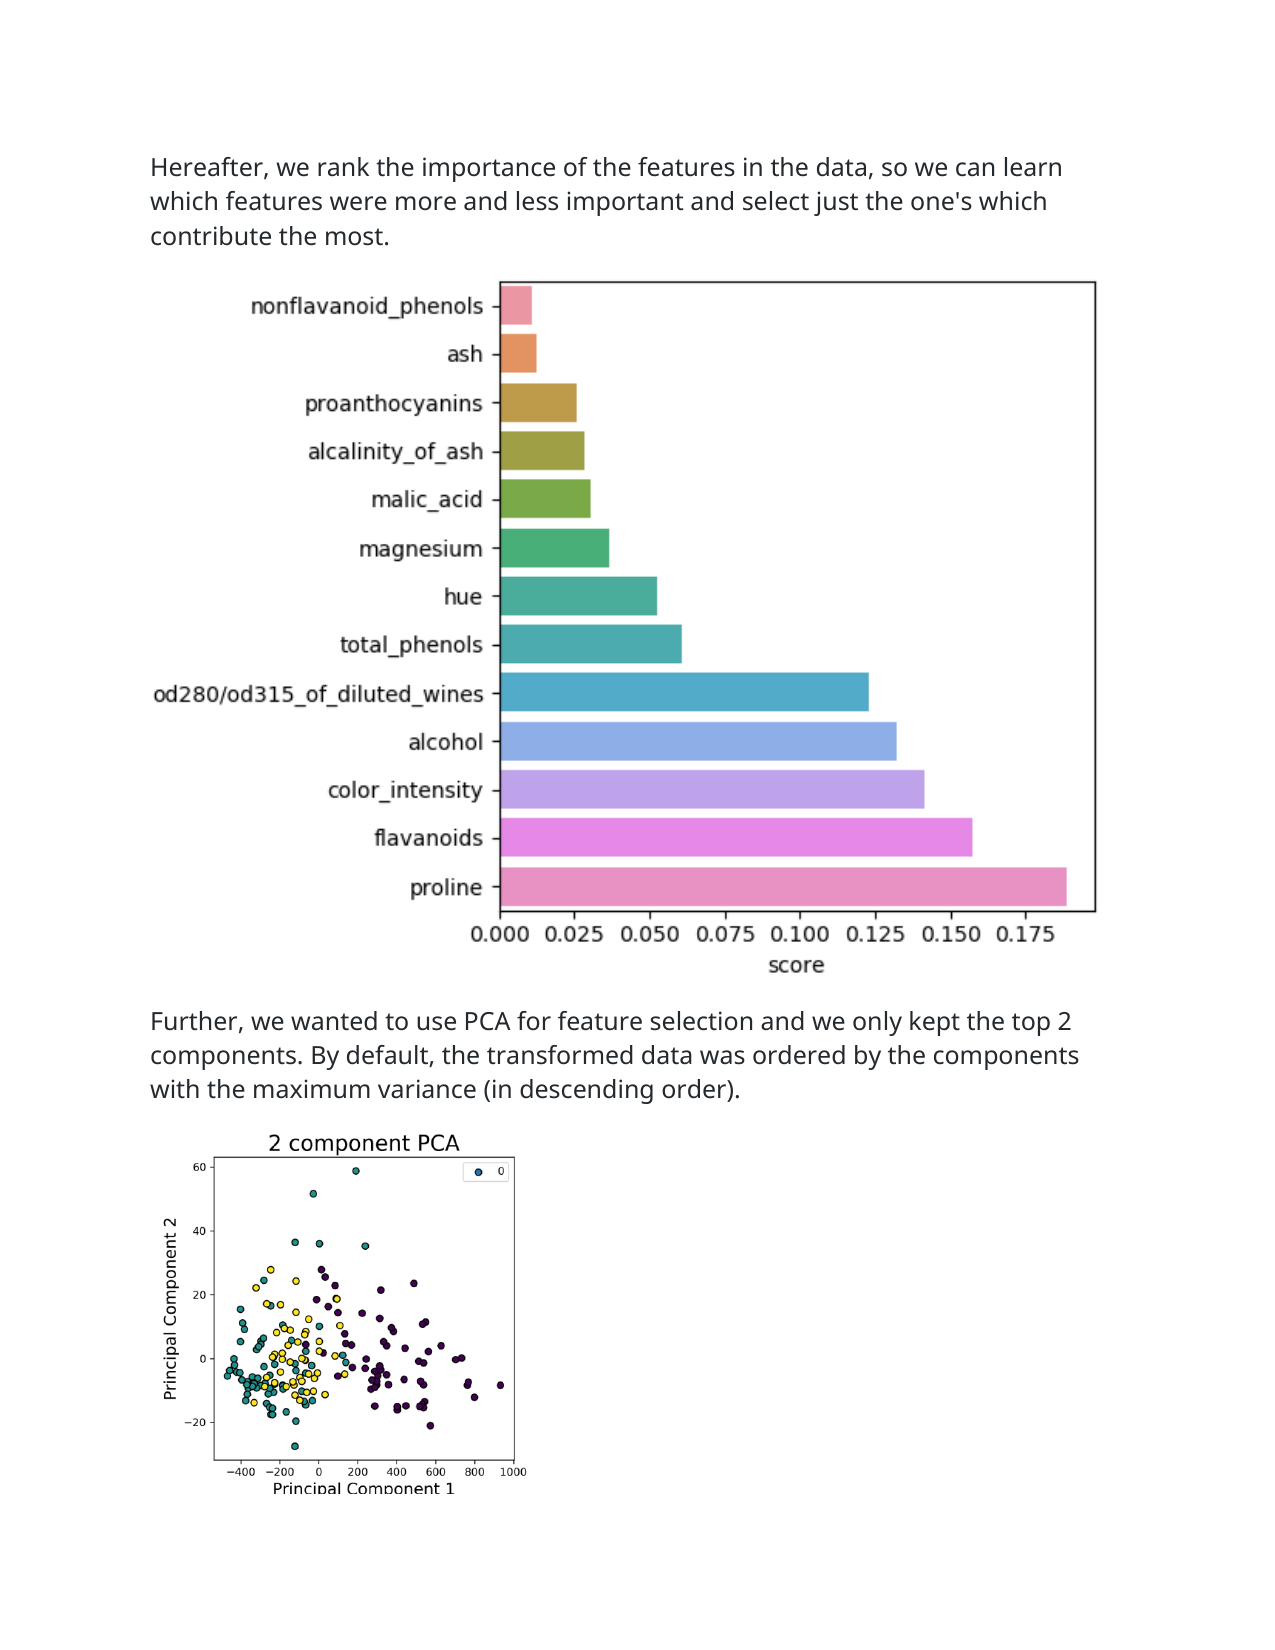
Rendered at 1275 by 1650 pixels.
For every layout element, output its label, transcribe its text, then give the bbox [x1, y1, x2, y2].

text Further, we wanted to use PCA for feature selection and we only kept the top 2 components. By default, the transformed data was ordered by the components with the maximum variance (in descending order). [150, 1003, 1125, 1105]
text Hereafter, we rank the importance of the features in the data, so we can learn which features were more and less important and select just the one's which contribute the most. [150, 150, 1125, 252]
picture [150, 1128, 541, 1494]
picture [150, 277, 1116, 979]
